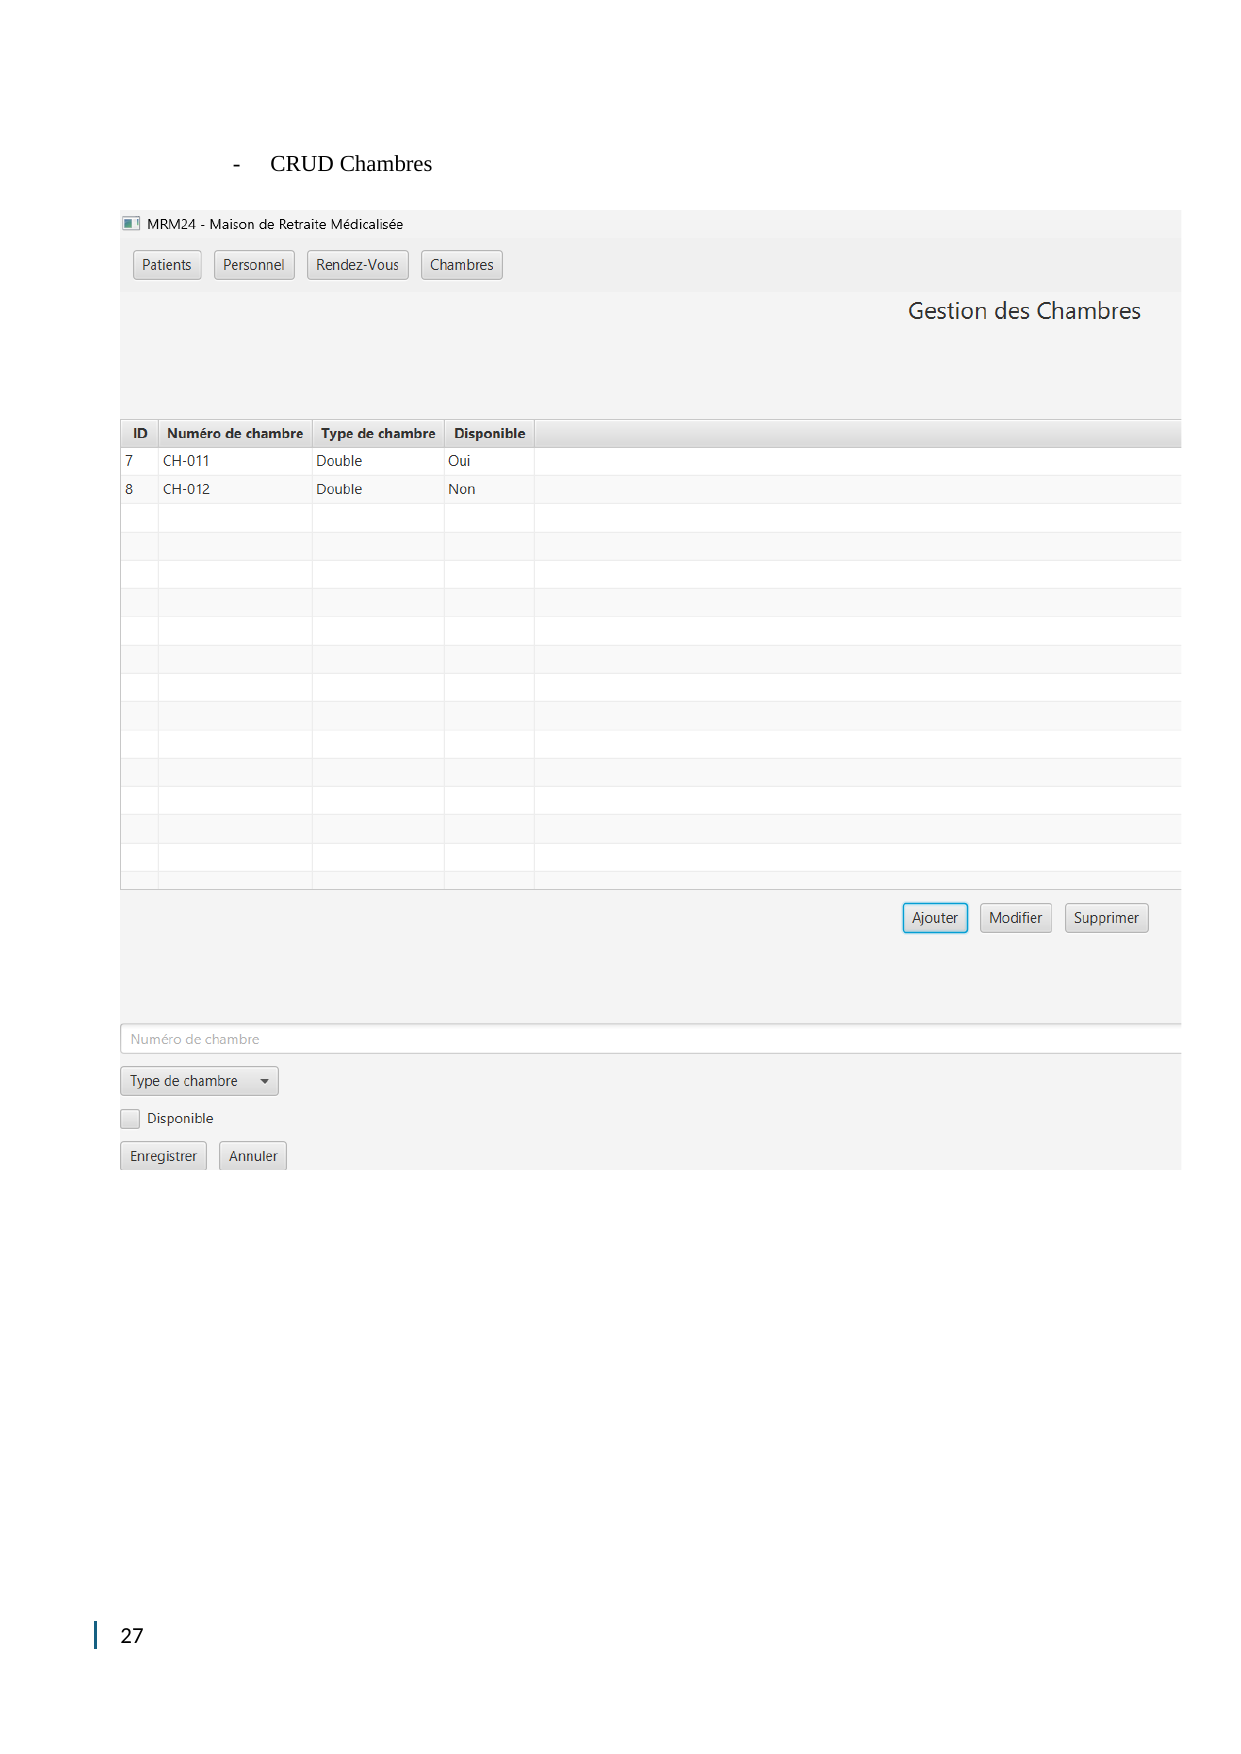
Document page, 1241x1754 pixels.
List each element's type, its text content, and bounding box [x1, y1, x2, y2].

list CRUD Chambres [233, 150, 1181, 176]
picture [120, 210, 1182, 1170]
